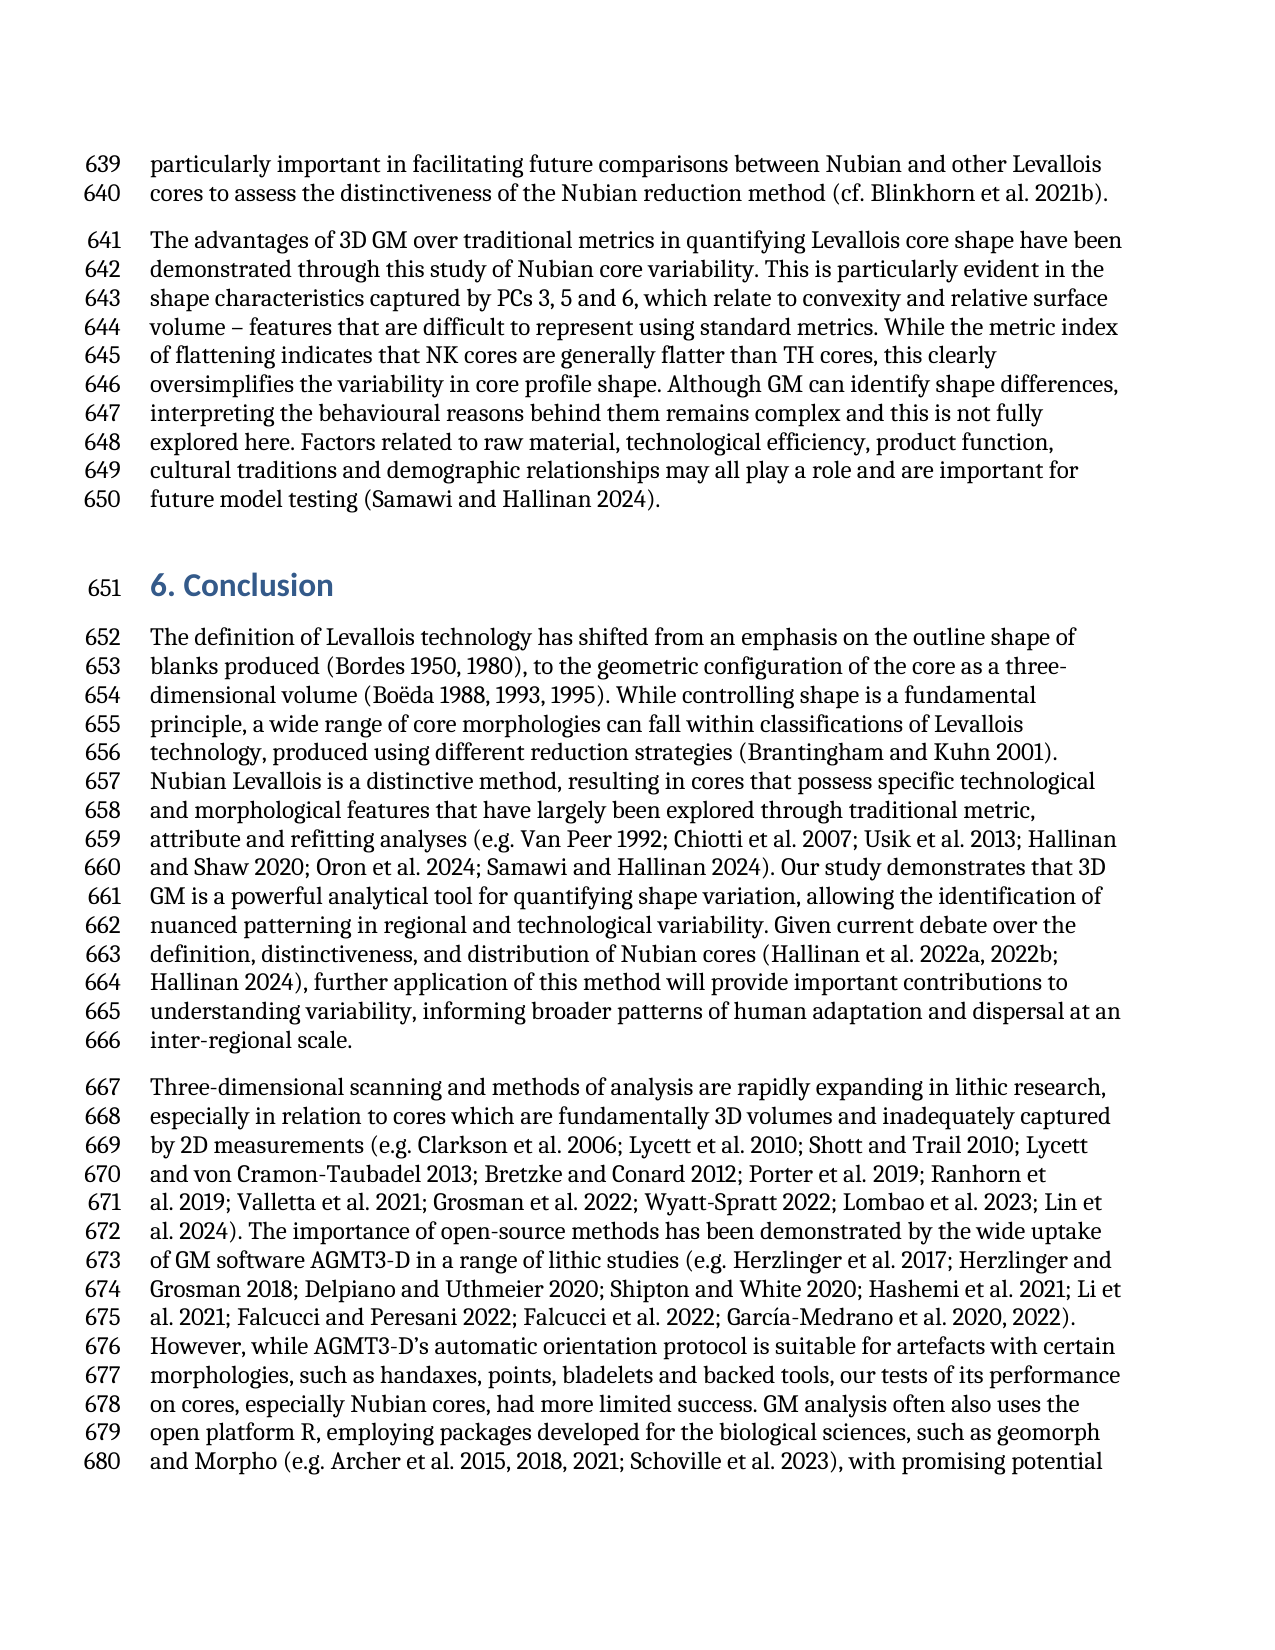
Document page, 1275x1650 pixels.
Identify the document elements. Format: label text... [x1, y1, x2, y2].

text The advantages of 3D GM over traditional metrics in quantifying Levallois core shape have been demonstrated through this study of Nubian core variability. This is particularly evident in the shape characteristics captured by PCs 3, 5 and 6, which relate to convexity and relative surface volume – features that are difficult to represent using standard metrics. While the metric index of flattening indicates that NK cores are generally flatter than TH cores, this clearly oversimplifies the variability in core profile shape. Although GM can identify shape differences, interpreting the behavioural reasons behind them remains complex and this is not fully explored here. Factors related to raw material, technological efficiency, product function, cultural traditions and demographic relationships may all play a role and are important for future model testing (Samawi and Hallinan 2024). [150, 226, 1125, 514]
text The definition of Levallois technology has shifted from an emphasis on the outline shape of blanks produced (Bordes 1950, 1980), to the geometric configuration of the core as a three-dimensional volume (Boëda 1988, 1993, 1995). While controlling shape is a fundamental principle, a wide range of core morphologies can fall within classifications of Levallois technology, produced using different reduction strategies (Brantingham and Kuhn 2001). Nubian Levallois is a distinctive method, resulting in cores that possess specific technological and morphological features that have largely been explored through traditional metric, attribute and refitting analyses (e.g. Van Peer 1992; Chiotti et al. 2007; Usik et al. 2013; Hallinan and Shaw 2020; Oron et al. 2024; Samawi and Hallinan 2024). Our study demonstrates that 3D GM is a powerful analytical tool for quantifying shape variation, allowing the identification of nuanced patterning in regional and technological variability. Given current debate over the definition, distinctiveness, and distribution of Nubian cores (Hallinan et al. 2022a, 2022b; Hallinan 2024), further application of this method will provide important contributions to understanding variability, informing broader patterns of human adaptation and dispersal at an inter-regional scale. [150, 623, 1125, 1054]
subtitle 6. Conclusion [150, 564, 1125, 604]
